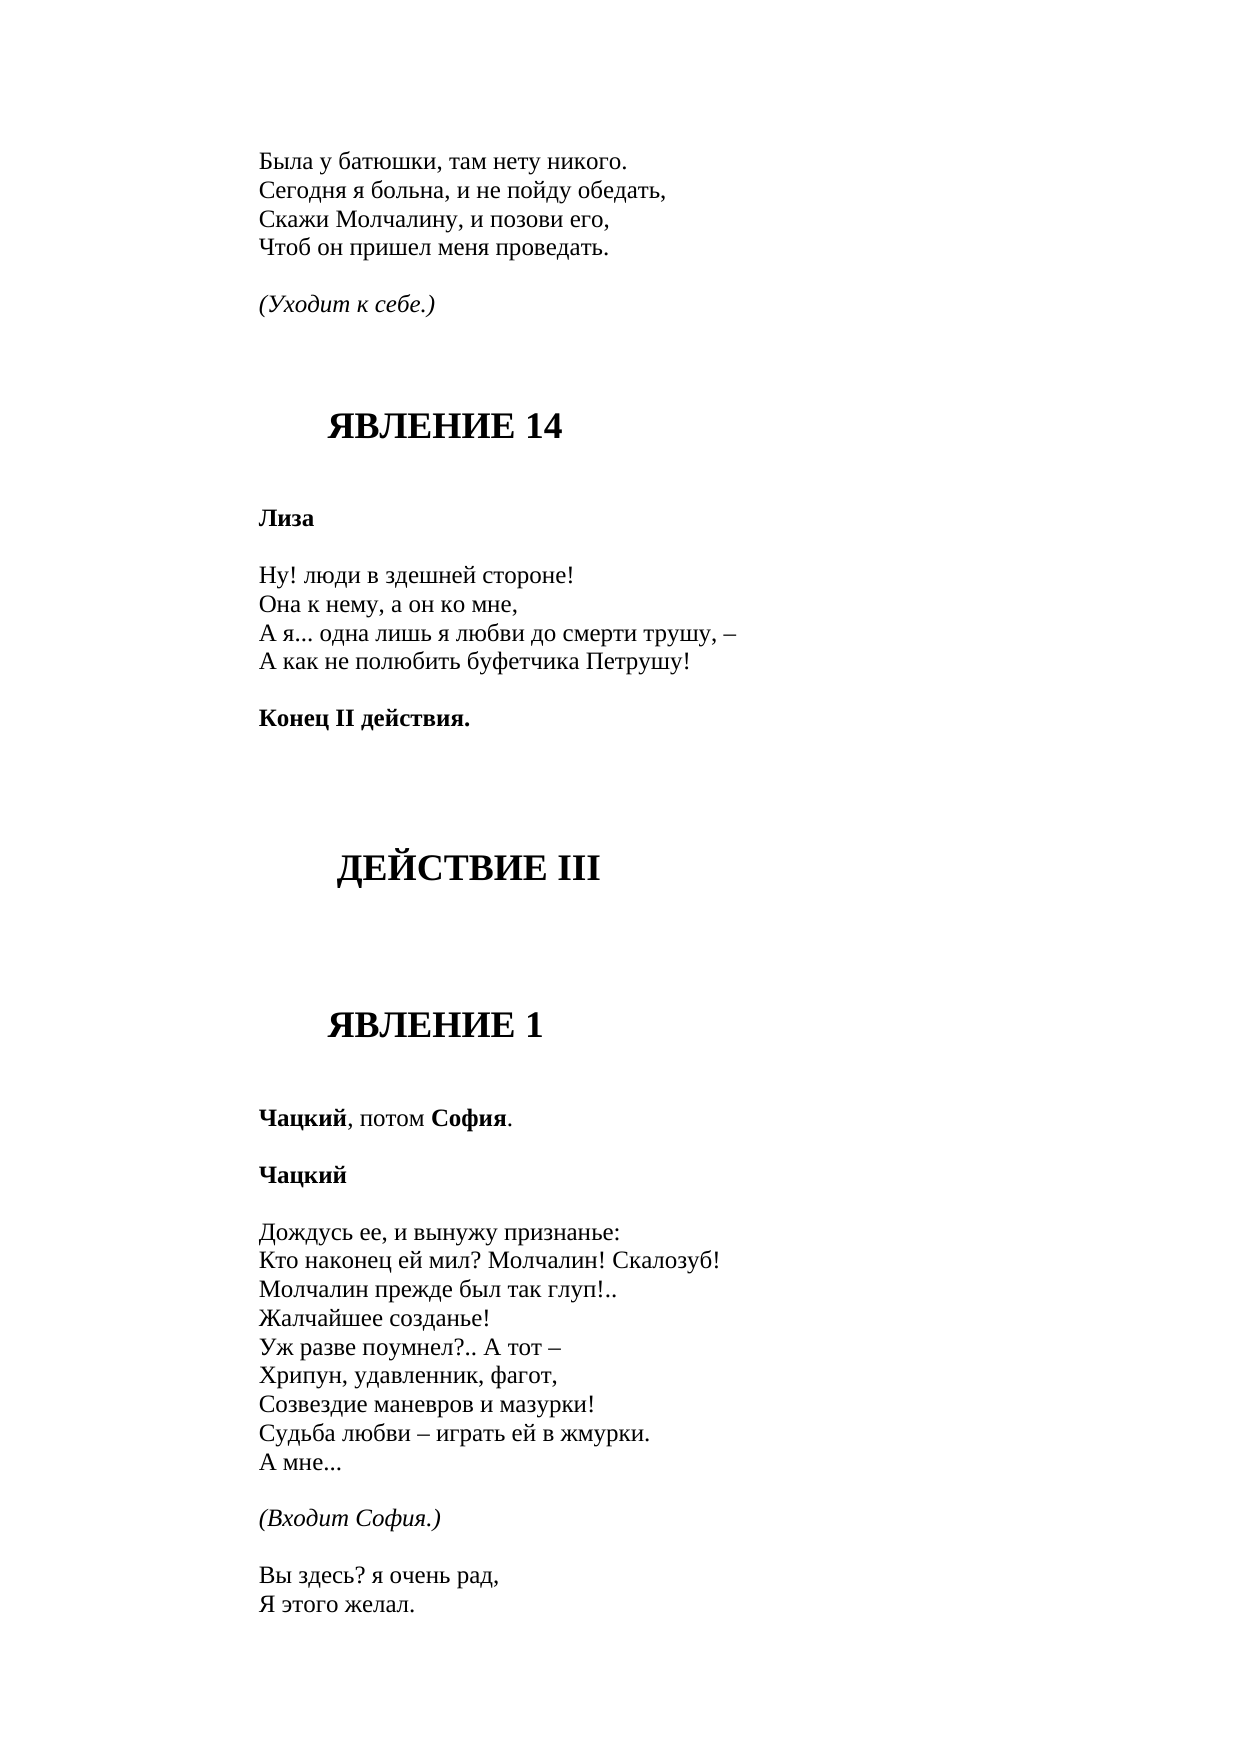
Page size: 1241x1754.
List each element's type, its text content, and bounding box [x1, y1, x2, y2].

text Жалчайшее созданье! [252, 1303, 1152, 1332]
text А я... одна лишь я любви до смерти трушу, – [252, 618, 1152, 646]
text Дождусь ее, и вынужу признанье: [252, 1217, 1152, 1245]
text Она к нему, а он ко мне, [252, 589, 1152, 618]
text Вы здесь? я очень рад, [252, 1560, 1152, 1589]
text Чацкий [252, 1160, 1152, 1188]
text Чтоб он пришел меня проведать. [252, 232, 1152, 261]
text Я этого желал. [252, 1589, 1152, 1618]
text Лиза [252, 503, 1152, 532]
text (Уходит к себе.) [252, 289, 1152, 318]
text Уж разве поумнел?.. А тот – [252, 1332, 1152, 1360]
text Сегодня я больна, и не пойду обедать, [252, 175, 1152, 204]
text Созвездие маневров и мазурки! [252, 1389, 1152, 1418]
text Ну! люди в здешней стороне! [252, 560, 1152, 589]
text ЯВЛЕНИЕ 14 [327, 403, 1152, 446]
text Кто наконец ей мил? Молчалин! Скалозуб! [252, 1245, 1152, 1274]
text А мне... [252, 1447, 1152, 1475]
text Была у батюшки, там нету никого. [252, 146, 1152, 175]
text А как не полюбить буфетчика Петрушу! [252, 646, 1152, 675]
text Хрипун, удавленник, фагот, [252, 1360, 1152, 1389]
text Молчалин прежде был так глуп!.. [252, 1274, 1152, 1303]
text ДЕЙСТВИЕ III [327, 845, 1152, 888]
text (Входит София.) [252, 1503, 1152, 1532]
text Чацкий, потом София. [252, 1103, 1152, 1132]
text ЯВЛЕНИЕ 1 [327, 1003, 1152, 1046]
text Судьба любви – играть ей в жмурки. [252, 1418, 1152, 1447]
text Скажи Молчалину, и позови его, [252, 204, 1152, 232]
text Конец II действия. [252, 703, 1152, 732]
